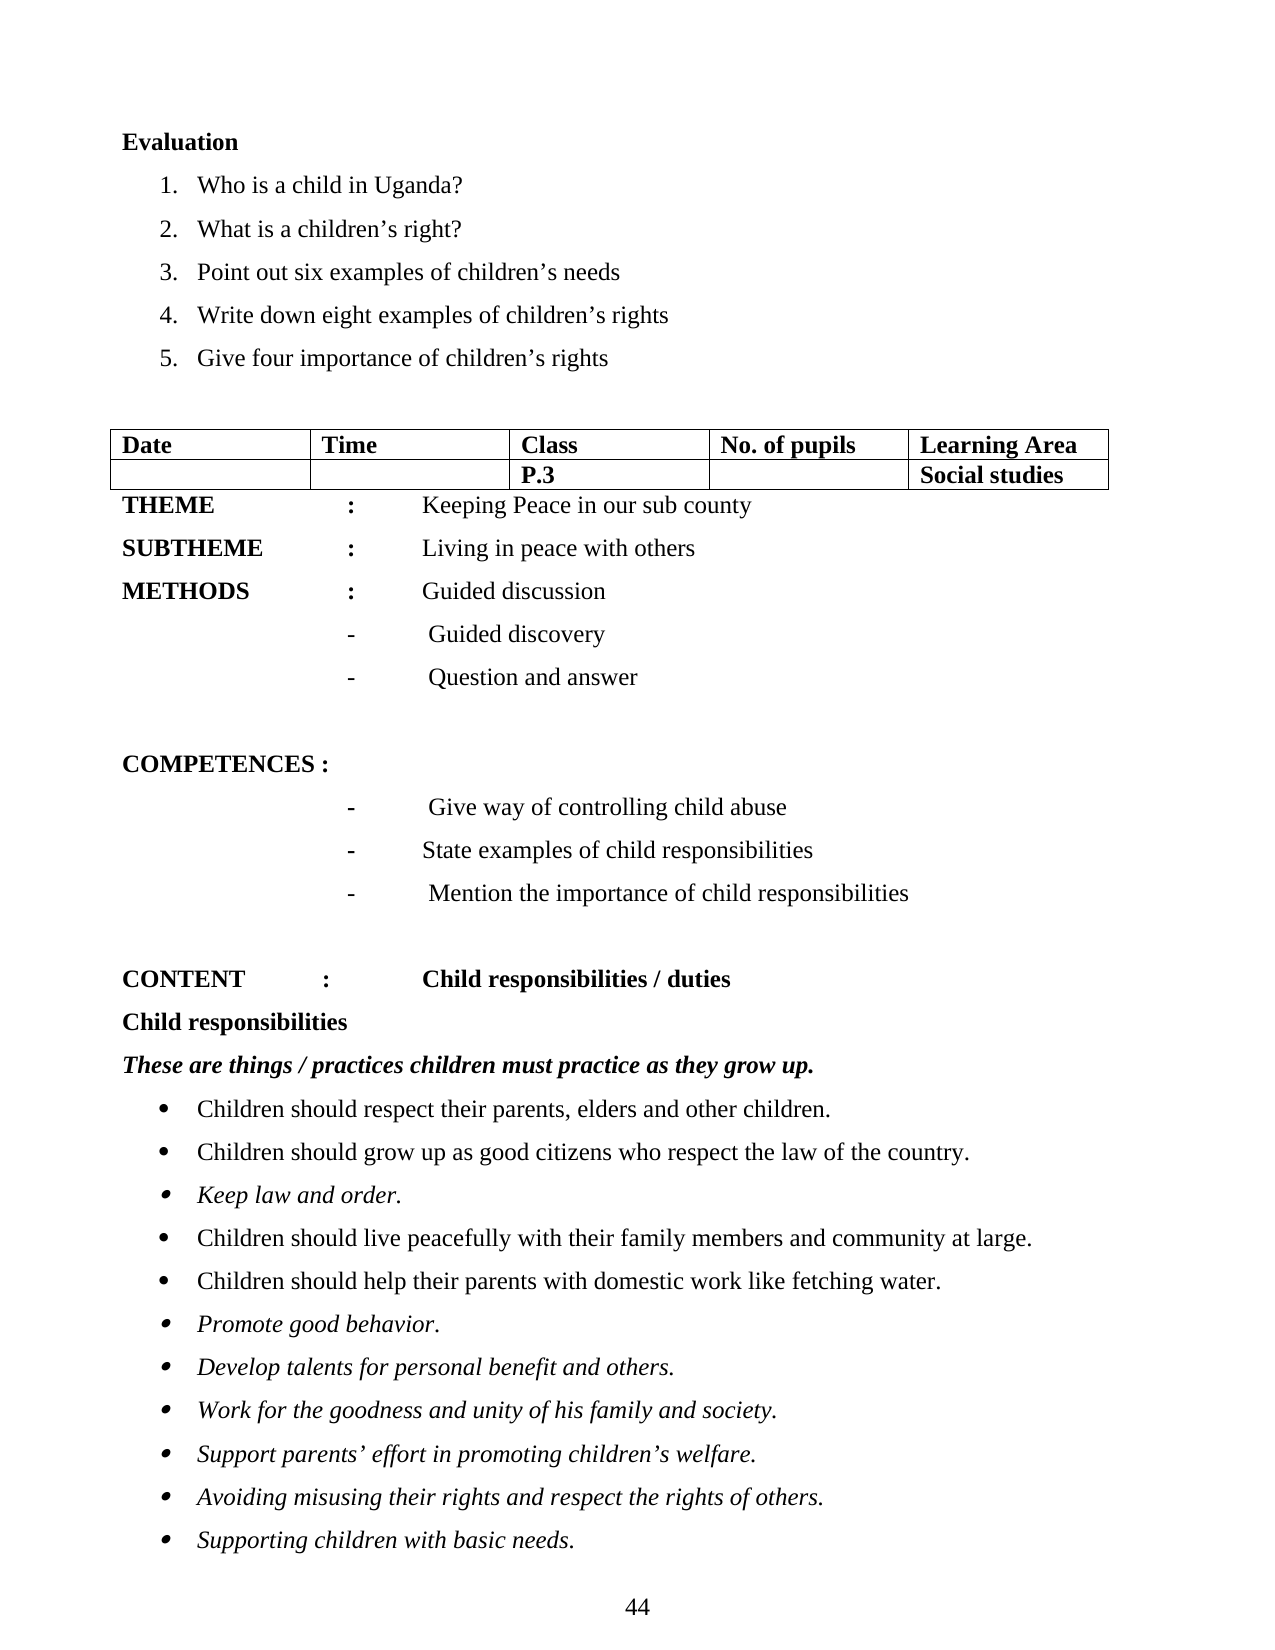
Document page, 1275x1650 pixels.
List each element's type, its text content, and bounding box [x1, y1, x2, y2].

list Keep law and order. [159, 1180, 1153, 1209]
text - Question and answer [272, 662, 1153, 691]
list Children should respect their parents, elders and other children. [159, 1094, 1153, 1122]
list Develop talents for personal benefit and others. [159, 1352, 1153, 1381]
list Avoiding misusing their rights and respect the rights of others. [159, 1482, 1153, 1511]
text COMPETENCES : [122, 749, 1153, 777]
text Evaluation [122, 127, 1153, 156]
table_cell P.3 [510, 460, 709, 489]
table_header Learning Area [909, 430, 1108, 459]
list What is a children’s right? [159, 214, 1153, 242]
text - State examples of child responsibilities [272, 835, 1153, 864]
list Work for the goodness and unity of his family and society. [159, 1396, 1153, 1424]
table_header Time [311, 430, 509, 459]
list Write down eight examples of children’s rights [159, 300, 1153, 329]
list Children should help their parents with domestic work like fetching water. [159, 1266, 1153, 1295]
list Children should live peacefully with their family members and community at large. [159, 1223, 1153, 1252]
list Who is a child in Uganda? [159, 171, 1153, 199]
text - Guided discovery [122, 619, 1153, 648]
table_cell [111, 460, 310, 489]
text METHODS : Guided discussion [122, 576, 1153, 605]
list Promote good behavior. [159, 1309, 1153, 1338]
list Supporting children with basic needs. [159, 1525, 1153, 1554]
list Give four importance of children’s rights [159, 343, 1153, 372]
table_header Class [510, 430, 709, 459]
table_header Date [111, 430, 310, 459]
list Support parents’ effort in promoting children’s welfare. [159, 1439, 1153, 1467]
text - Mention the importance of child responsibilities [272, 878, 1153, 907]
text CONTENT : Child responsibilities / duties [122, 964, 1153, 993]
text THEME : Keeping Peace in our sub county [122, 490, 1153, 519]
text - Give way of controlling child abuse [272, 792, 1153, 821]
table_cell [311, 460, 509, 489]
text SUBTHEME : Living in peace with others [122, 533, 1153, 562]
table_header No. of pupils [710, 430, 908, 459]
table_cell Social studies [909, 460, 1108, 489]
list Point out six examples of children’s needs [159, 257, 1153, 286]
list Children should grow up as good citizens who respect the law of the country. [159, 1137, 1153, 1166]
table_cell [710, 460, 908, 489]
text Child responsibilities [122, 1007, 1153, 1036]
text These are things / practices children must practice as they grow up. [122, 1051, 1153, 1079]
